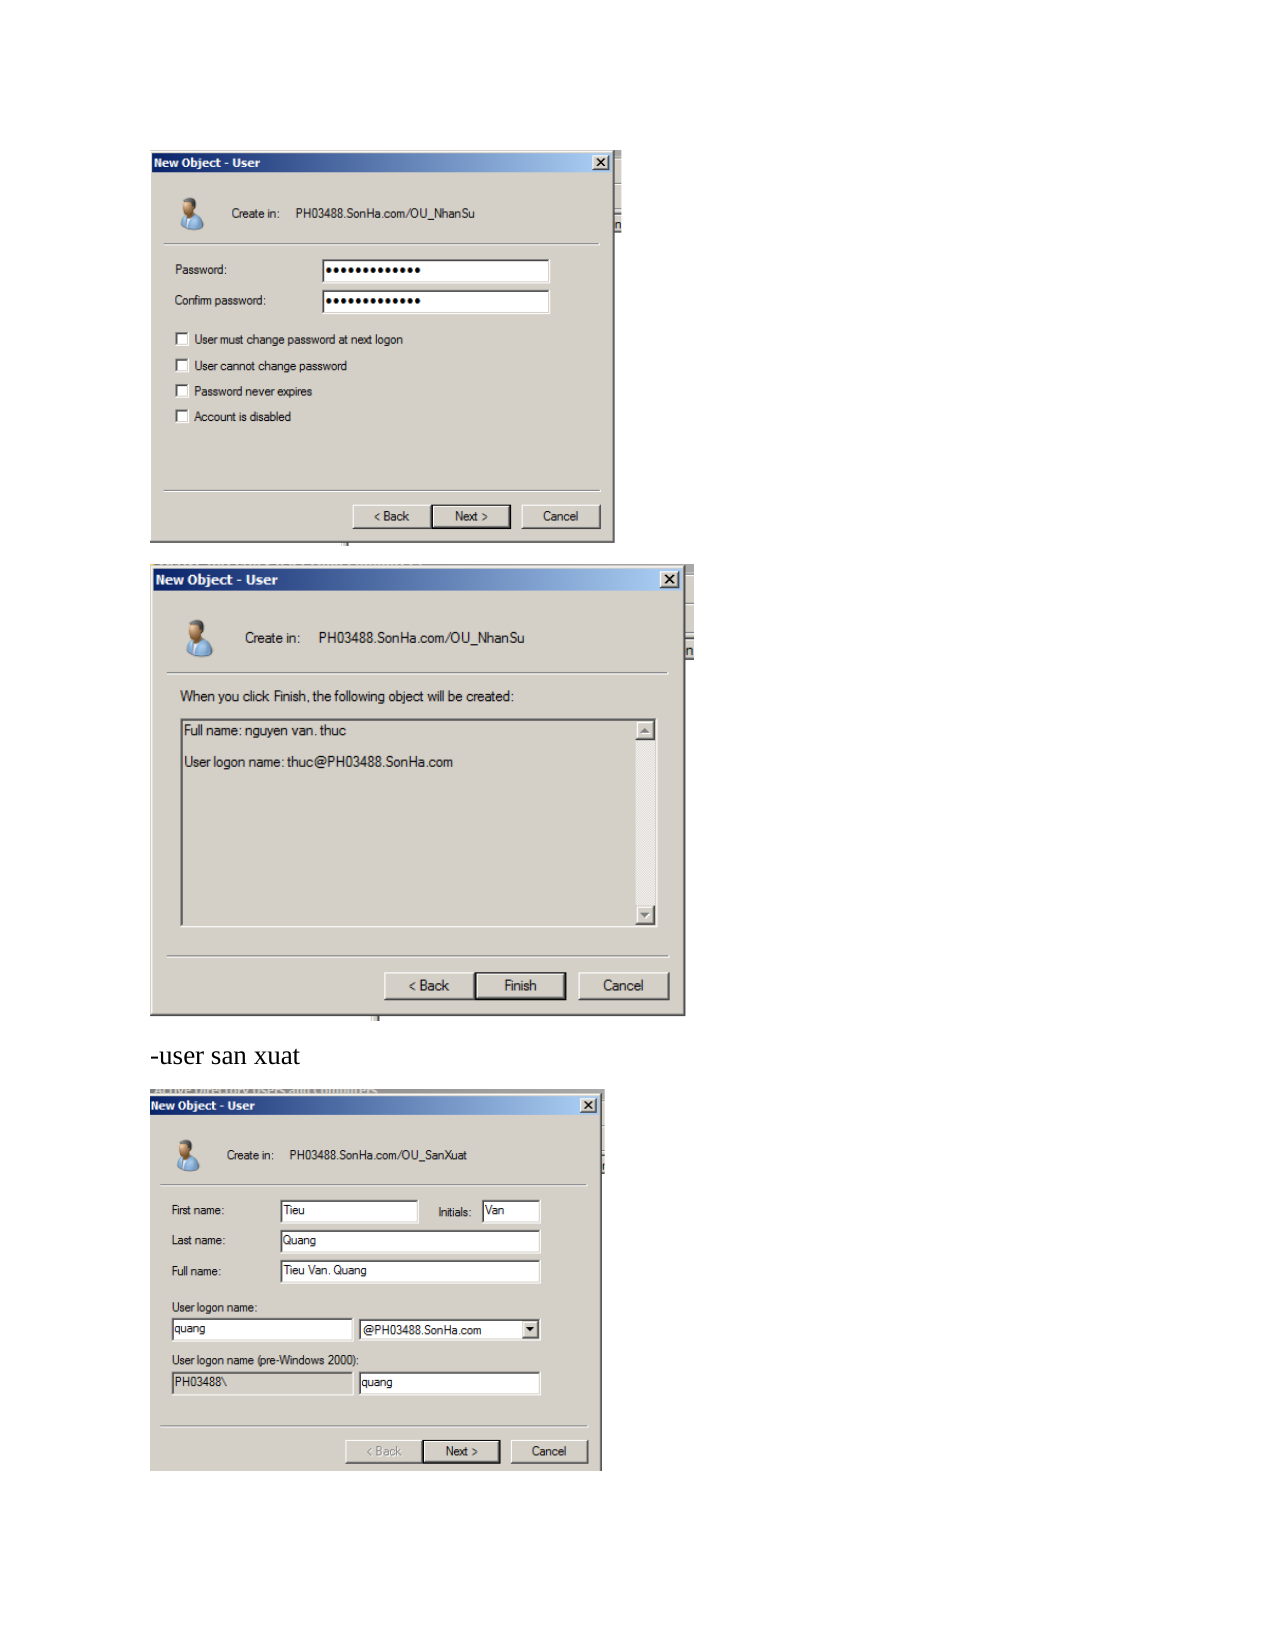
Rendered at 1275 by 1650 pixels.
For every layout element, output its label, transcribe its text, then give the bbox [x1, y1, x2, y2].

text -user san xuat [150, 1039, 1125, 1071]
picture [150, 150, 622, 546]
picture [150, 564, 694, 1021]
picture [150, 1089, 605, 1471]
